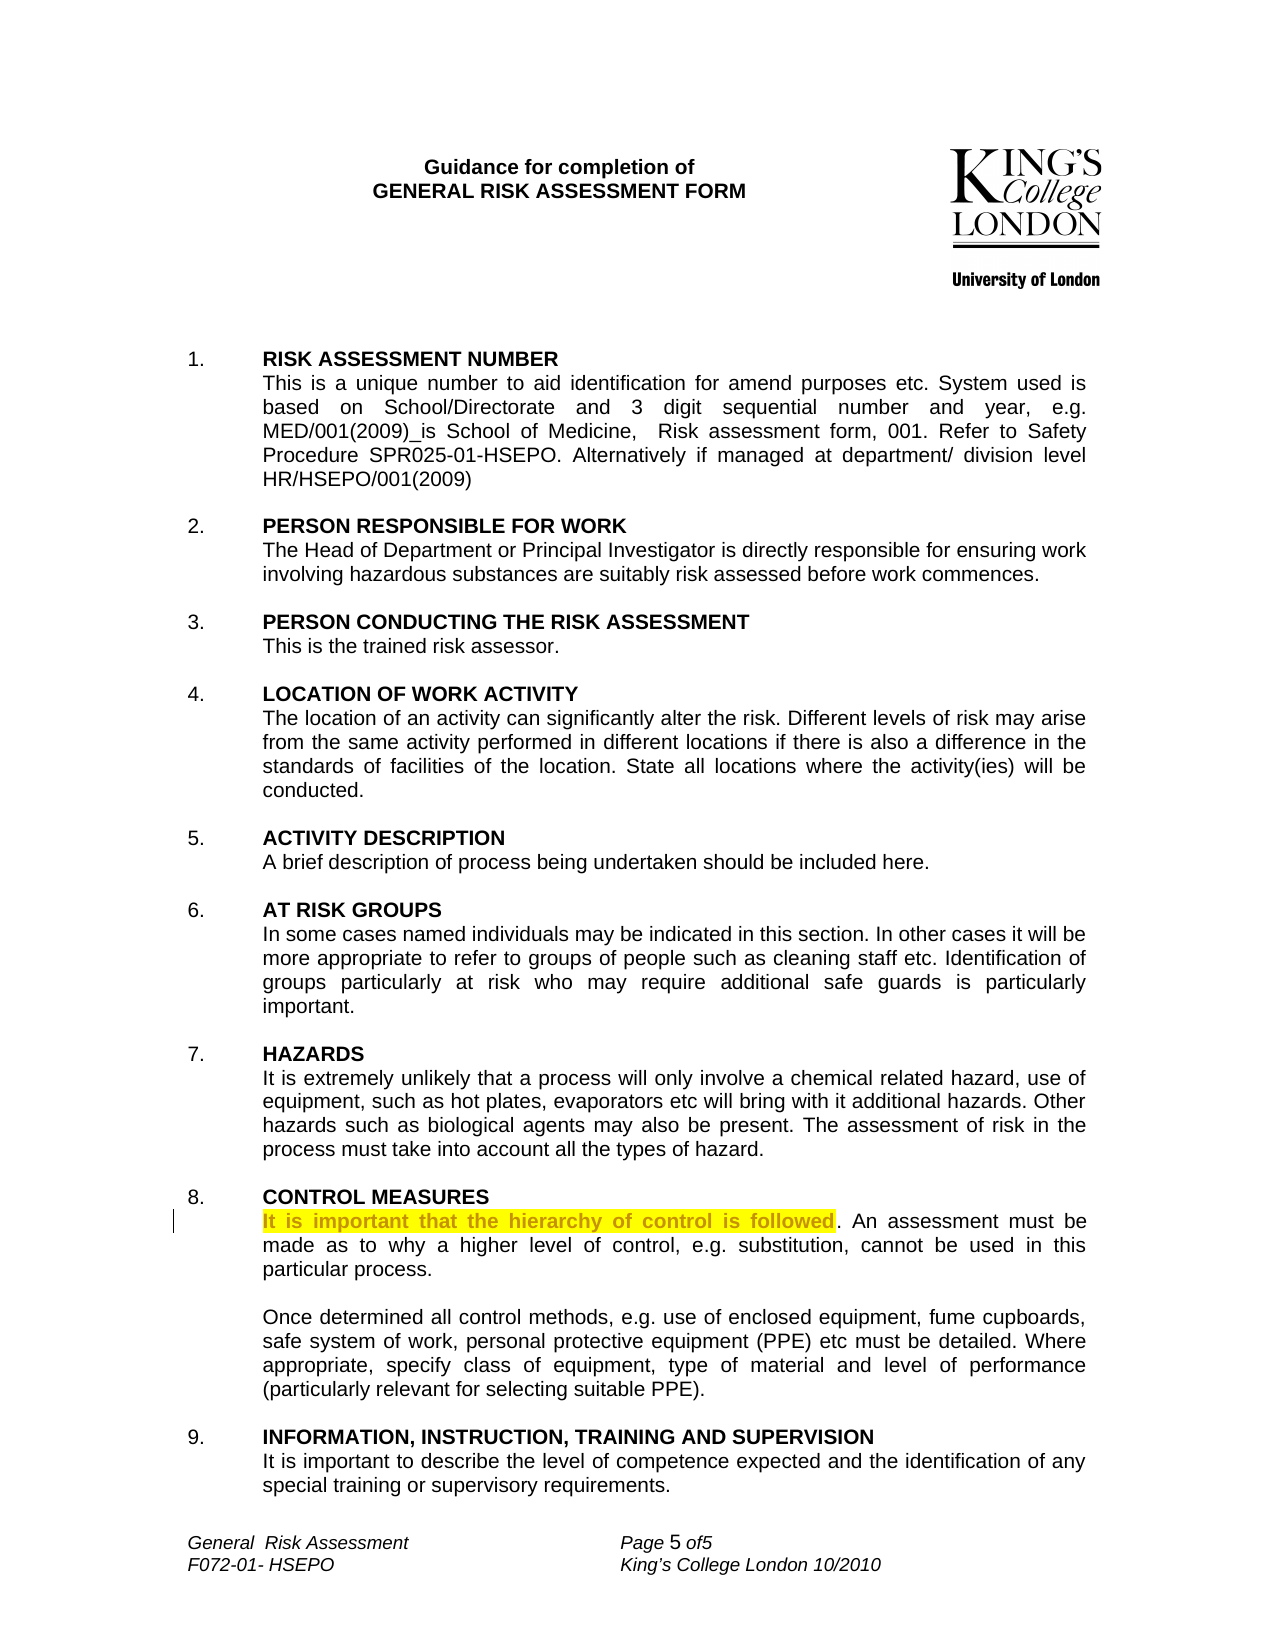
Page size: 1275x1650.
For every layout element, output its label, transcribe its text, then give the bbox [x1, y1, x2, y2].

text Once determined all control methods, e.g. use of enclosed equipment, fume cupboards, safe system of work, personal protective equipment (PPE) etc must be detailed. Where appropriate, specify class of equipment, type of material and level of performance (particularly relevant for selecting suitable PPE). [262, 1305, 1087, 1401]
text 5. ACTIVITY DESCRIPTION [187, 826, 1087, 850]
text 1. RISK ASSESSMENT NUMBER [187, 347, 1087, 371]
text 8. CONTROL MEASURES [187, 1185, 1087, 1209]
text A brief description of process being undertaken should be included here. [187, 850, 1087, 874]
text 4. LOCATION OF WORK ACTIVITY [187, 682, 1087, 706]
text . An assessment must be made as to why a higher level of control, e.g. substitution, cannot be used in this particular process. [187, 1209, 1087, 1281]
text The location of an activity can significantly alter the risk. Different levels of risk may arise from the same activity performed in different locations if there is also a difference in the standards of facilities of the location. State all locations where the activity(ies) will be conducted. [262, 706, 1087, 802]
text Guidance for completion of [187, 155, 950, 179]
text This is the trained risk assessor. [262, 634, 1087, 658]
picture [950, 149, 1102, 289]
text 2. PERSON RESPONSIBLE FOR WORK [187, 514, 1087, 538]
text 9. INFORMATION, INSTRUCTION, TRAINING AND SUPERVISION [187, 1425, 1087, 1449]
text GENERAL RISK ASSESSMENT FORM [187, 179, 950, 203]
text It is extremely unlikely that a process will only involve a chemical related hazard, use of equipment, such as hot plates, evaporators etc will bring with it additional hazards. Other hazards such as biological agents may also be present. The assessment of risk in the process must take into account all the types of hazard. [187, 1065, 1087, 1161]
text 6. AT RISK GROUPS [187, 898, 1087, 922]
text In some cases named individuals may be indicated in this section. In other cases it will be more appropriate to refer to groups of people such as cleaning staff etc. Identification of groups particularly at risk who may require additional safe guards is particularly important. [262, 922, 1087, 1017]
text The Head of Department or Principal Investigator is directly responsible for ensuring work involving hazardous substances are suitably risk assessed before work commences. [187, 538, 1087, 586]
text 7. HAZARDS [187, 1041, 1087, 1065]
text 3. PERSON CONDUCTING THE RISK ASSESSMENT [187, 610, 1087, 634]
text This is a unique number to aid identification for amend purposes etc. System used is based on School/Directorate and 3 digit sequential number and year, e.g. MED/001(2009)_is School of Medicine, Risk assessment form, 001. Refer to Safety Procedure SPR025-01-HSEPO. Alternatively if managed at department/ division level HR/HSEPO/001(2009) [262, 371, 1087, 490]
text It is important to describe the level of competence expected and the identification of any special training or supervisory requirements. [187, 1449, 1087, 1497]
